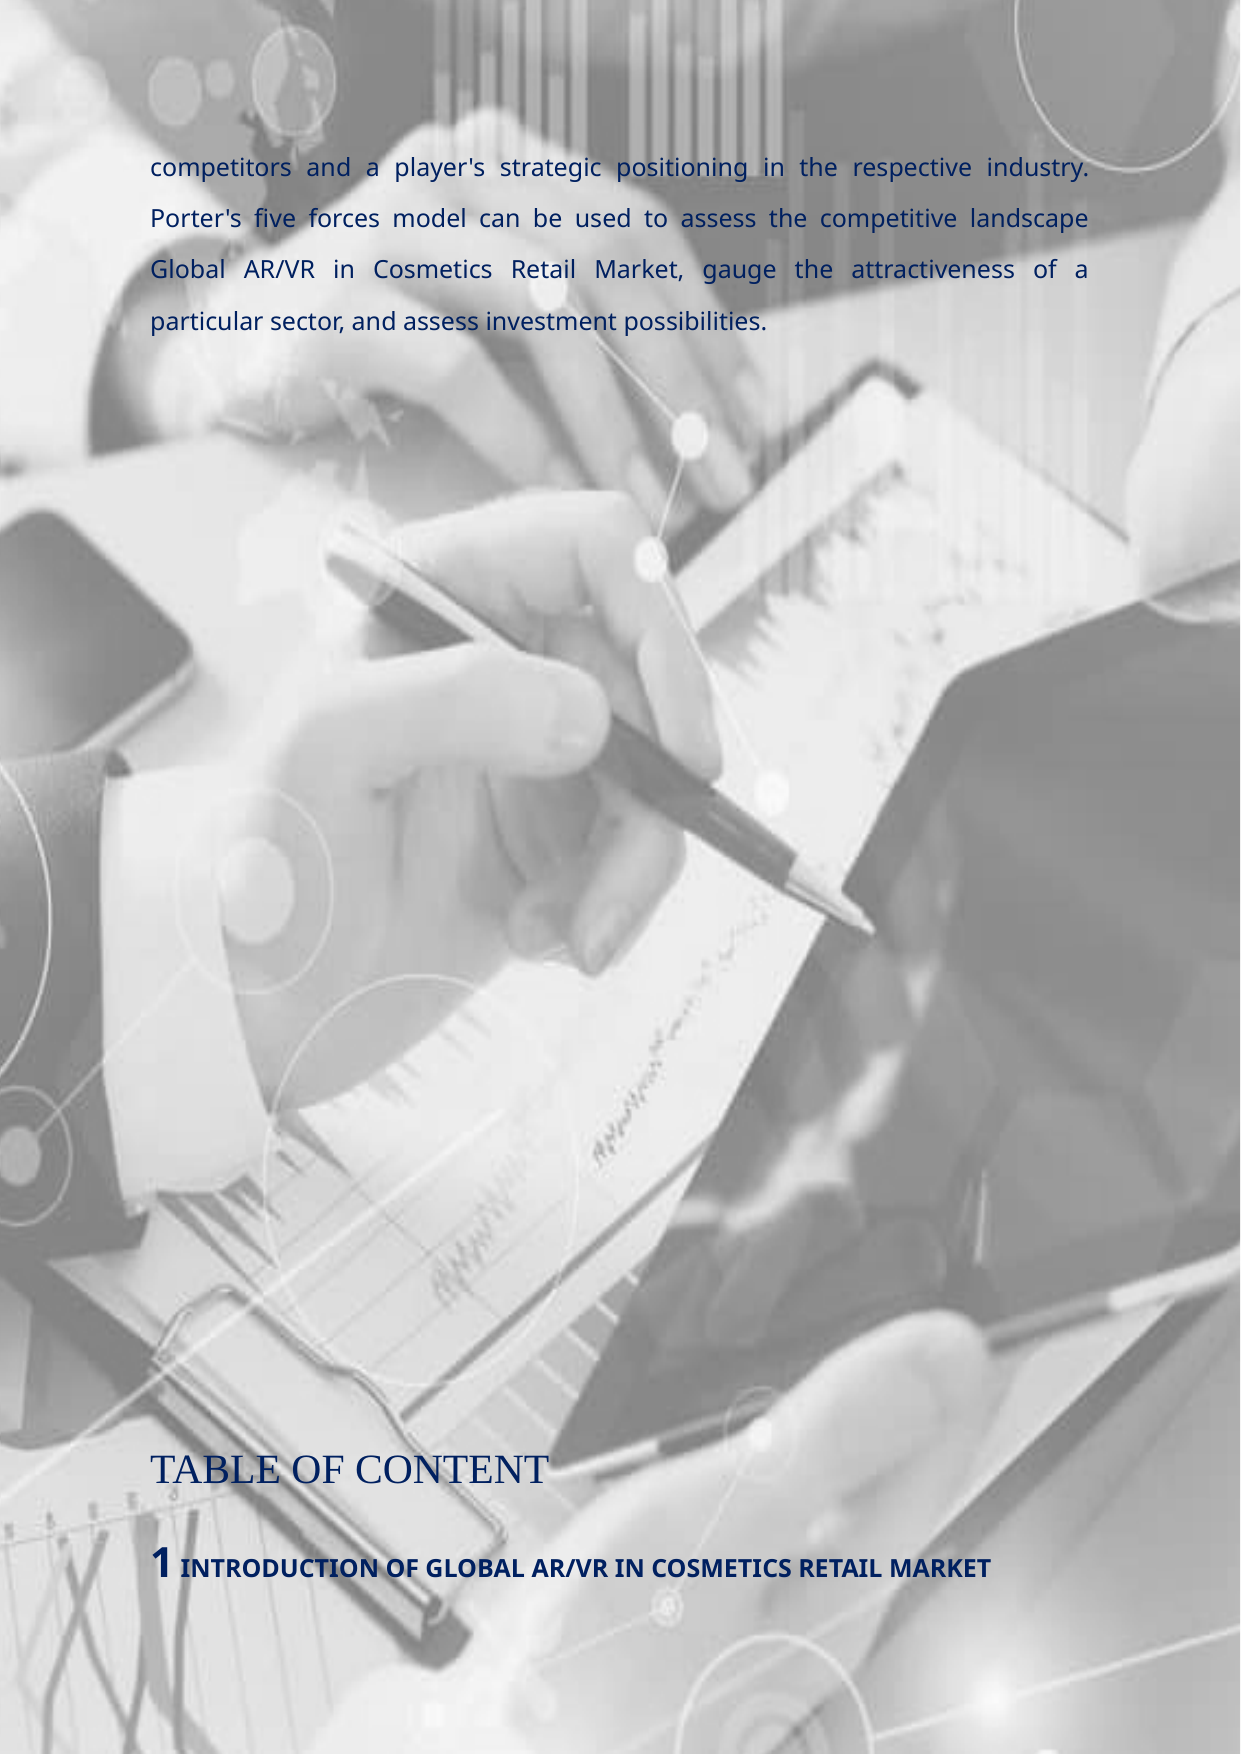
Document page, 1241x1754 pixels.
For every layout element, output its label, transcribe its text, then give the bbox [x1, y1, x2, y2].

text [150, 150, 1090, 337]
text 1 INTRODUCTION OF GLOBAL AR/VR IN COSMETICS RETAIL MARKET [150, 1533, 1090, 1590]
text TABLE OF CONTENT [150, 1445, 1090, 1493]
